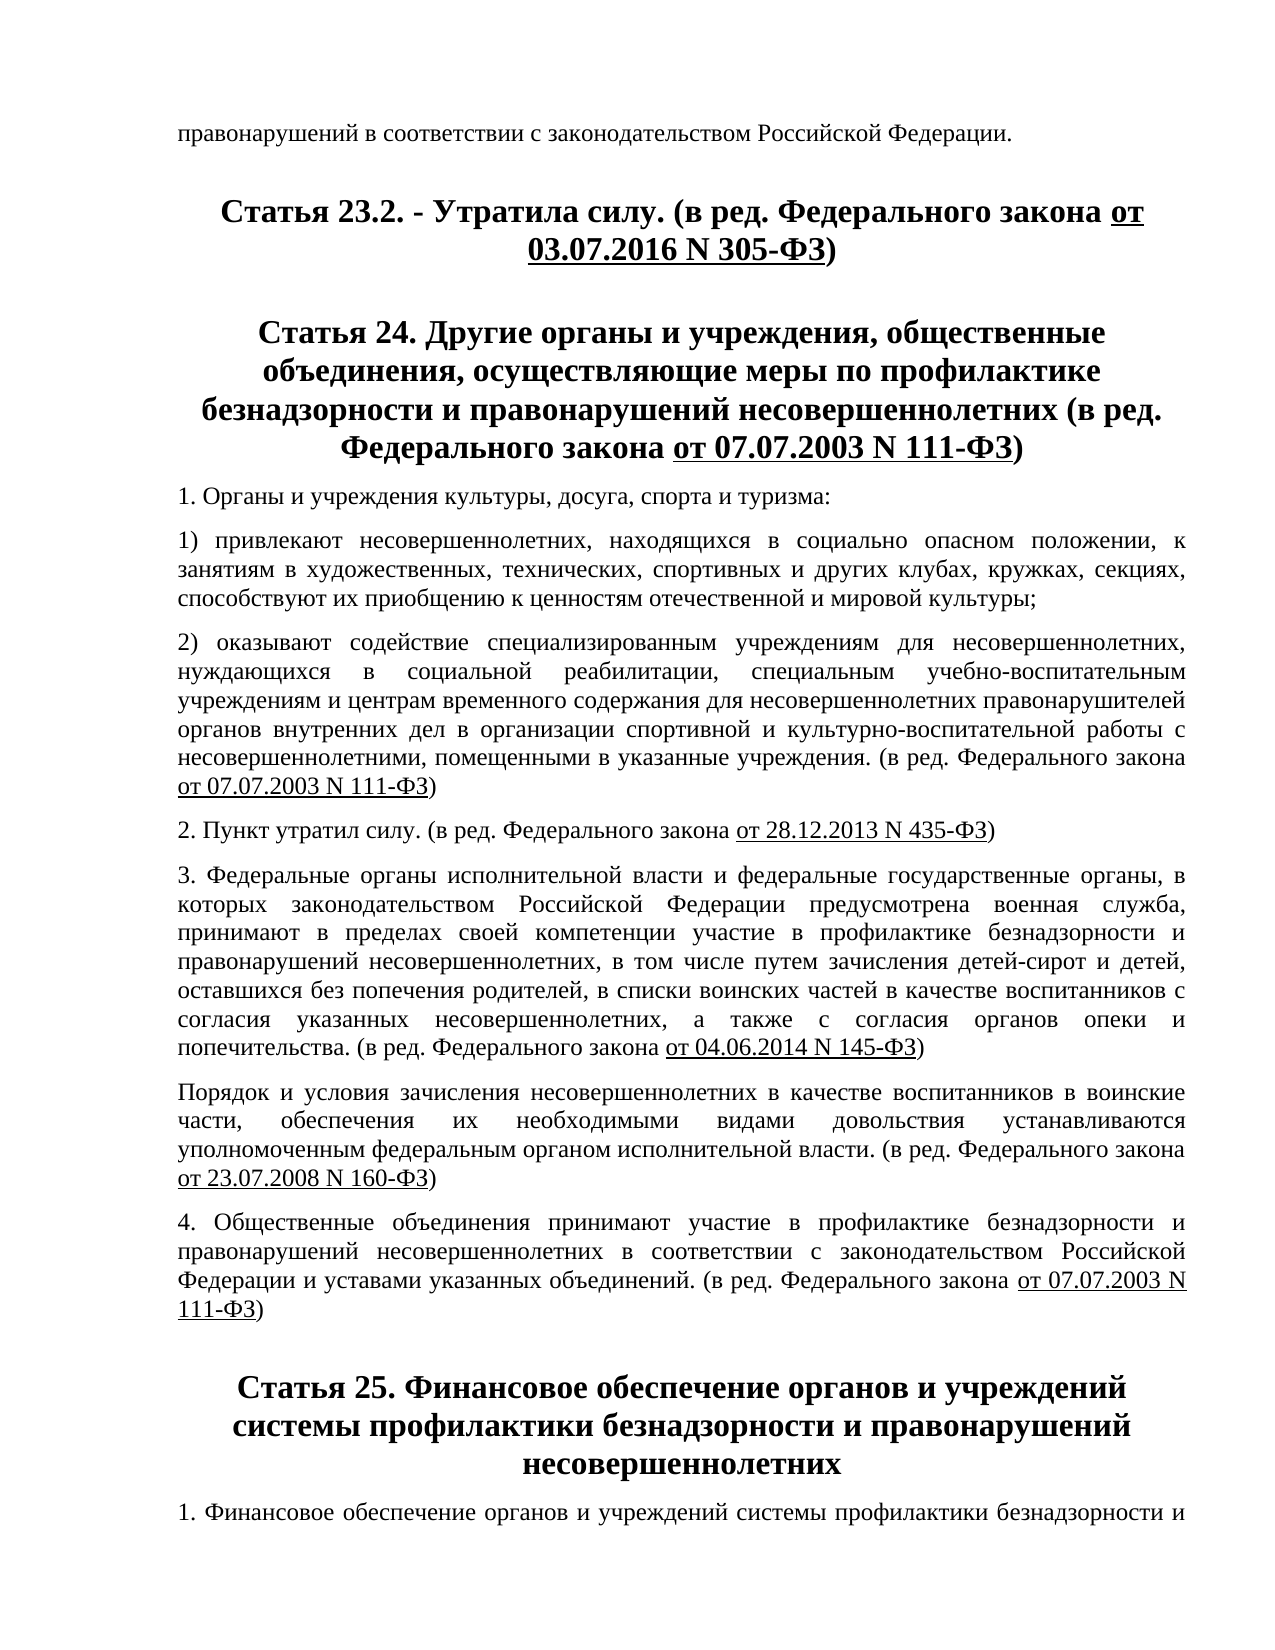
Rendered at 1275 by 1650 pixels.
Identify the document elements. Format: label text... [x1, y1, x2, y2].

text 4. Общественные объединения принимают участие в профилактике безнадзорности и правонарушений несовершеннолетних в соответствии с законодательством Российской Федерации и уставами указанных объединений. (в ред. Федерального закона от 07.07.2003 N 111-ФЗ) [177, 1207, 1186, 1322]
text 2) оказывают содействие специализированным учреждениям для несовершеннолетних, нуждающихся в социальной реабилитации, специальным учебно-воспитательным учреждениям и центрам временного содержания для несовершеннолетних правонарушителей органов внутренних дел в организации спортивной и культурно-воспитательной работы с несовершеннолетними, помещенными в указанные учреждения. (в ред. Федерального закона от 07.07.2003 N 111-ФЗ) [177, 627, 1186, 800]
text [177, 118, 1186, 147]
text 2. Пункт утратил силу. (в ред. Федерального закона от 28.12.2013 N 435-ФЗ) [177, 816, 1186, 844]
text 1) привлекают несовершеннолетних, находящихся в социально опасном положении, к занятиям в художественных, технических, спортивных и других клубах, кружках, секциях, способствуют их приобщению к ценностям отечественной и мировой культуры; [177, 526, 1186, 612]
text 1. Органы и учреждения культуры, досуга, спорта и туризма: [177, 481, 1186, 510]
text 3. Федеральные органы исполнительной власти и федеральные государственные органы, в которых законодательством Российской Федерации предусмотрена военная служба, принимают в пределах своей компетенции участие в профилактике безнадзорности и правонарушений несовершеннолетних, в том числе путем зачисления детей-сирот и детей, оставшихся без попечения родителей, в списки воинских частей в качестве воспитанников с согласия указанных несовершеннолетних, а также с согласия органов опеки и попечительства. (в ред. Федерального закона от 04.06.2014 N 145-ФЗ) [177, 860, 1186, 1061]
text Порядок и условия зачисления несовершеннолетних в качестве воспитанников в воинские части, обеспечения их необходимыми видами довольствия устанавливаются уполномоченным федеральным органом исполнительной власти. (в ред. Федерального закона от 23.07.2008 N 160-ФЗ) [177, 1077, 1186, 1192]
text Статья 24. Другие органы и учреждения, общественные объединения, осуществляющие меры по профилактике безнадзорности и правонарушений несовершеннолетних (в ред. Федерального закона от 07.07.2003 N 111-ФЗ) [177, 312, 1186, 466]
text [177, 1497, 1186, 1526]
text Статья 23.2. - Утратила силу. (в ред. Федерального закона от 03.07.2016 N 305-ФЗ) [177, 191, 1186, 268]
text Статья 25. Финансовое обеспечение органов и учреждений системы профилактики безнадзорности и правонарушений несовершеннолетних [177, 1367, 1186, 1482]
